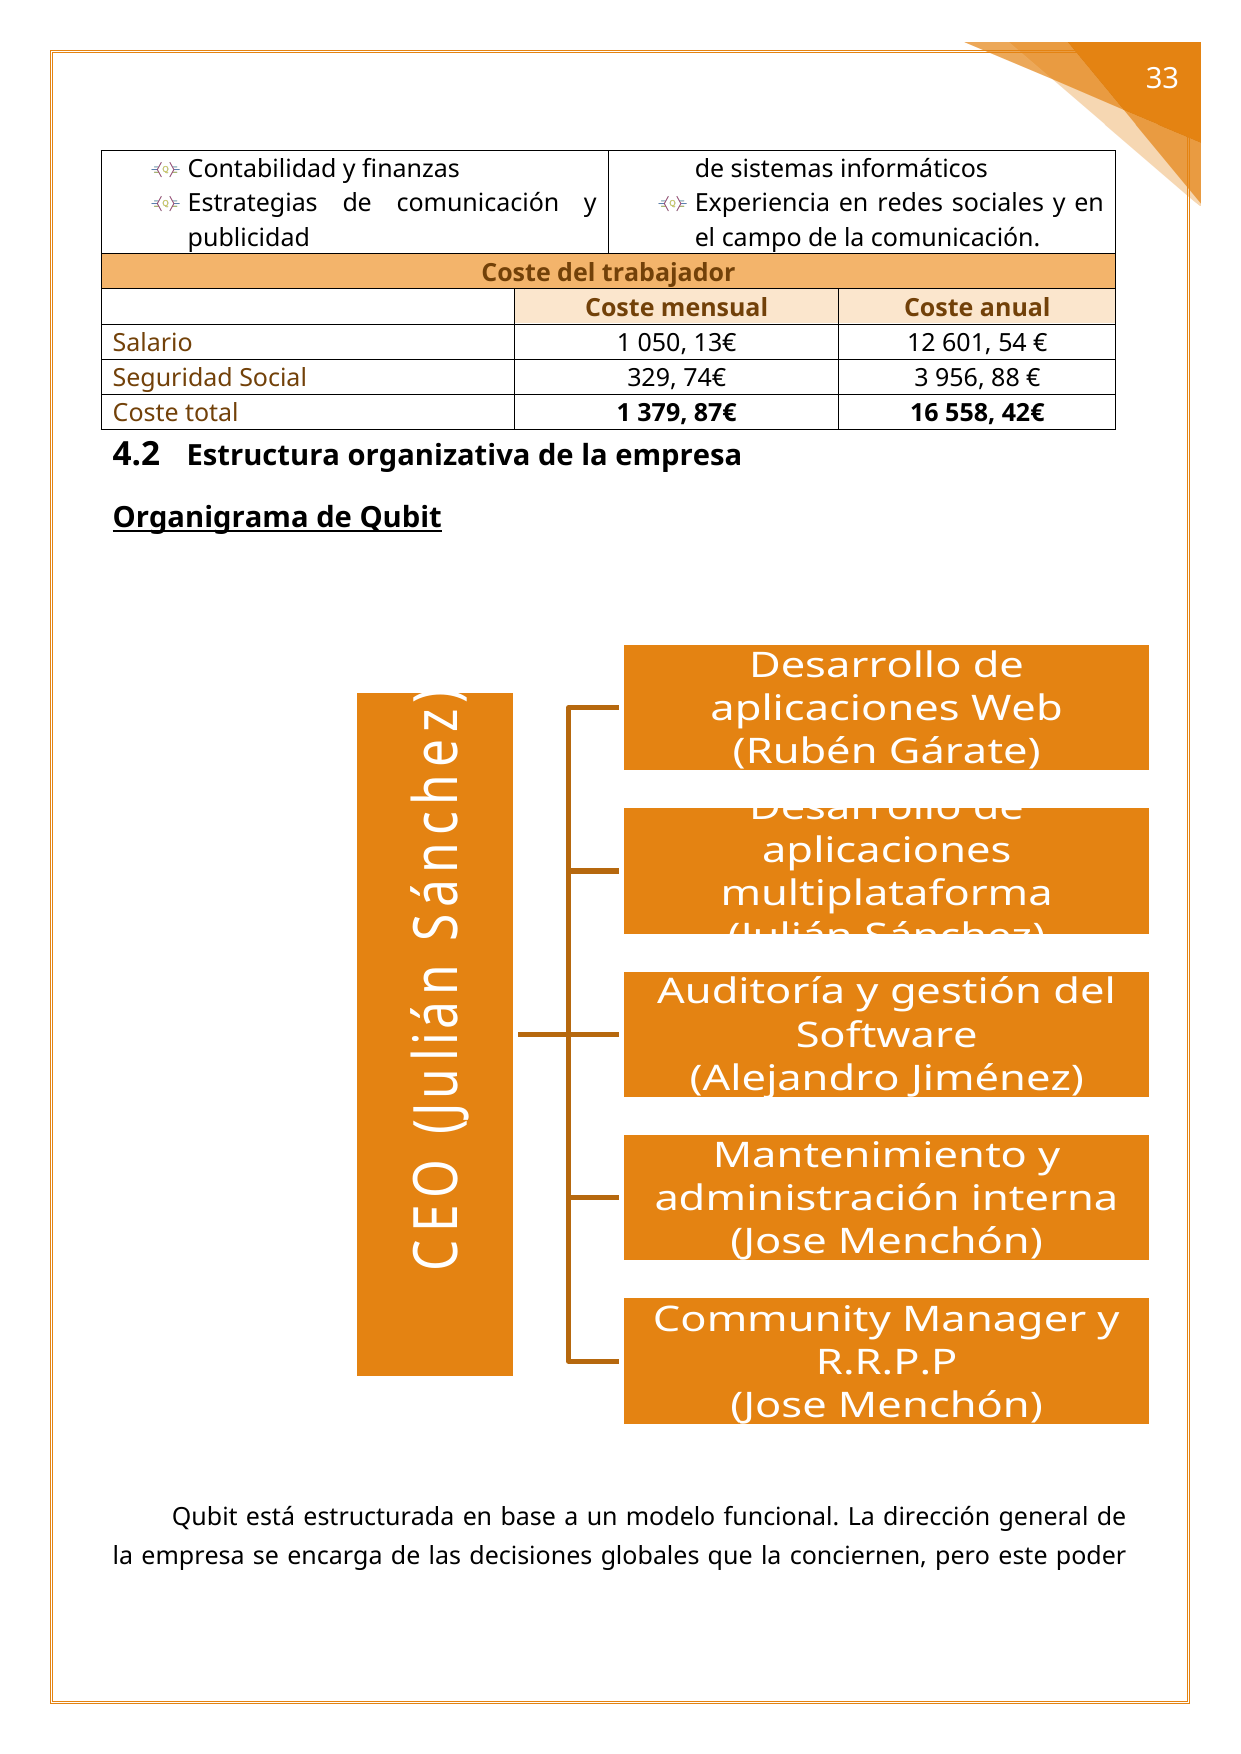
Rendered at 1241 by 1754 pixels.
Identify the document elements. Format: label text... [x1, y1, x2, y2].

table_cell Salario [102, 325, 514, 358]
picture [151, 195, 180, 212]
picture [963, 51, 1189, 206]
table_cell Coste total [102, 395, 514, 429]
table_cell Coste mensual [515, 289, 838, 323]
picture [963, 53, 1187, 206]
table_cell Seguridad Social [102, 360, 514, 394]
table_cell [102, 289, 514, 323]
picture [151, 161, 180, 178]
subtitle Estructura organizativa de la empresa [112, 430, 1128, 475]
picture [963, 42, 1201, 206]
table_cell Coste anual [839, 289, 1115, 323]
table_cell Coste del trabajador [102, 254, 1115, 288]
table_cell 12 601, 54 € [839, 325, 1115, 358]
table_cell 1 050, 13€ [515, 325, 838, 358]
table_cell 3 956, 88 € [839, 360, 1115, 394]
table_cell Funciones del puesto: Monitorización de los equipos Contabilidad y finanzas Estrategias de comunicación y publicidad [102, 151, 608, 253]
picture [658, 195, 687, 212]
subtitle Organigrama de Qubit [112, 496, 1128, 536]
table_cell 329, 74€ [515, 360, 838, 394]
table_cell 16 558, 42€ [839, 395, 1115, 429]
table_cell 1 379, 87€ [515, 395, 838, 429]
